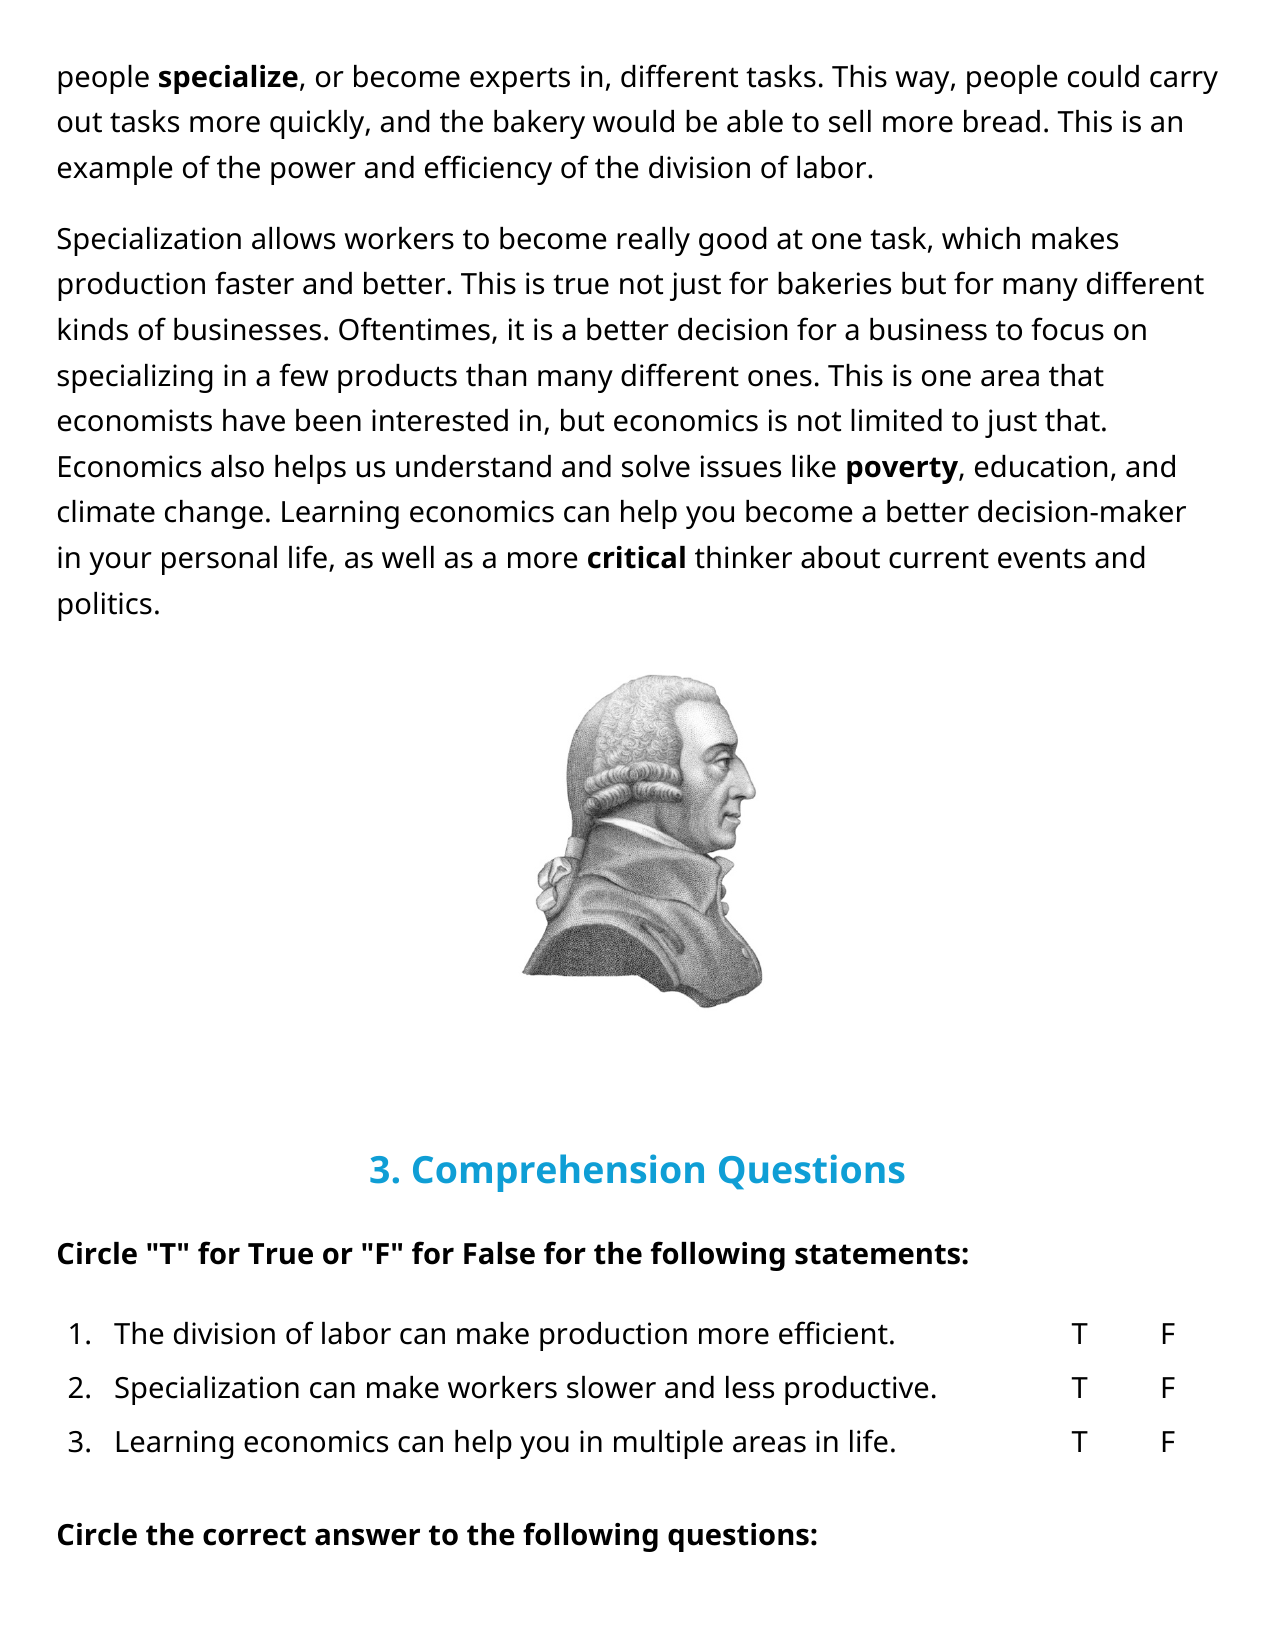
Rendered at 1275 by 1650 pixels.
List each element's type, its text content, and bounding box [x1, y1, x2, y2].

picture [496, 653, 779, 1020]
table_cell Learning economics can help you in multiple areas in life. [56, 1421, 1060, 1475]
table_header F [1149, 1313, 1218, 1367]
table_cell F [1149, 1367, 1218, 1421]
table_cell T [1060, 1367, 1149, 1421]
text Circle "T" for True or "F" for False for the following statements: [56, 1234, 1219, 1273]
text Circle the correct answer to the following questions: [56, 1514, 1219, 1554]
table_header The division of labor can make production more efficient. [56, 1313, 1060, 1367]
text 3. Comprehension Questions [56, 1143, 1219, 1194]
text Specialization allows workers to become really good at one task, which makes production faster and better. This is true not just for bakeries but for many different kinds of businesses. Oftentimes, it is a better decision for a business to focus on specializing in a few products than many different ones. This is one area that economists have been interested in, but economics is not limited to just that. Economics also helps us understand and solve issues like poverty, education, and climate change. Learning economics can help you become a better decision-maker in your personal life, as well as a more critical thinker about current events and politics. [56, 218, 1219, 623]
table_cell F [1149, 1421, 1218, 1475]
table_cell Specialization can make workers slower and less productive. [56, 1367, 1060, 1421]
table_header T [1060, 1313, 1149, 1367]
table_cell T [1060, 1421, 1149, 1475]
